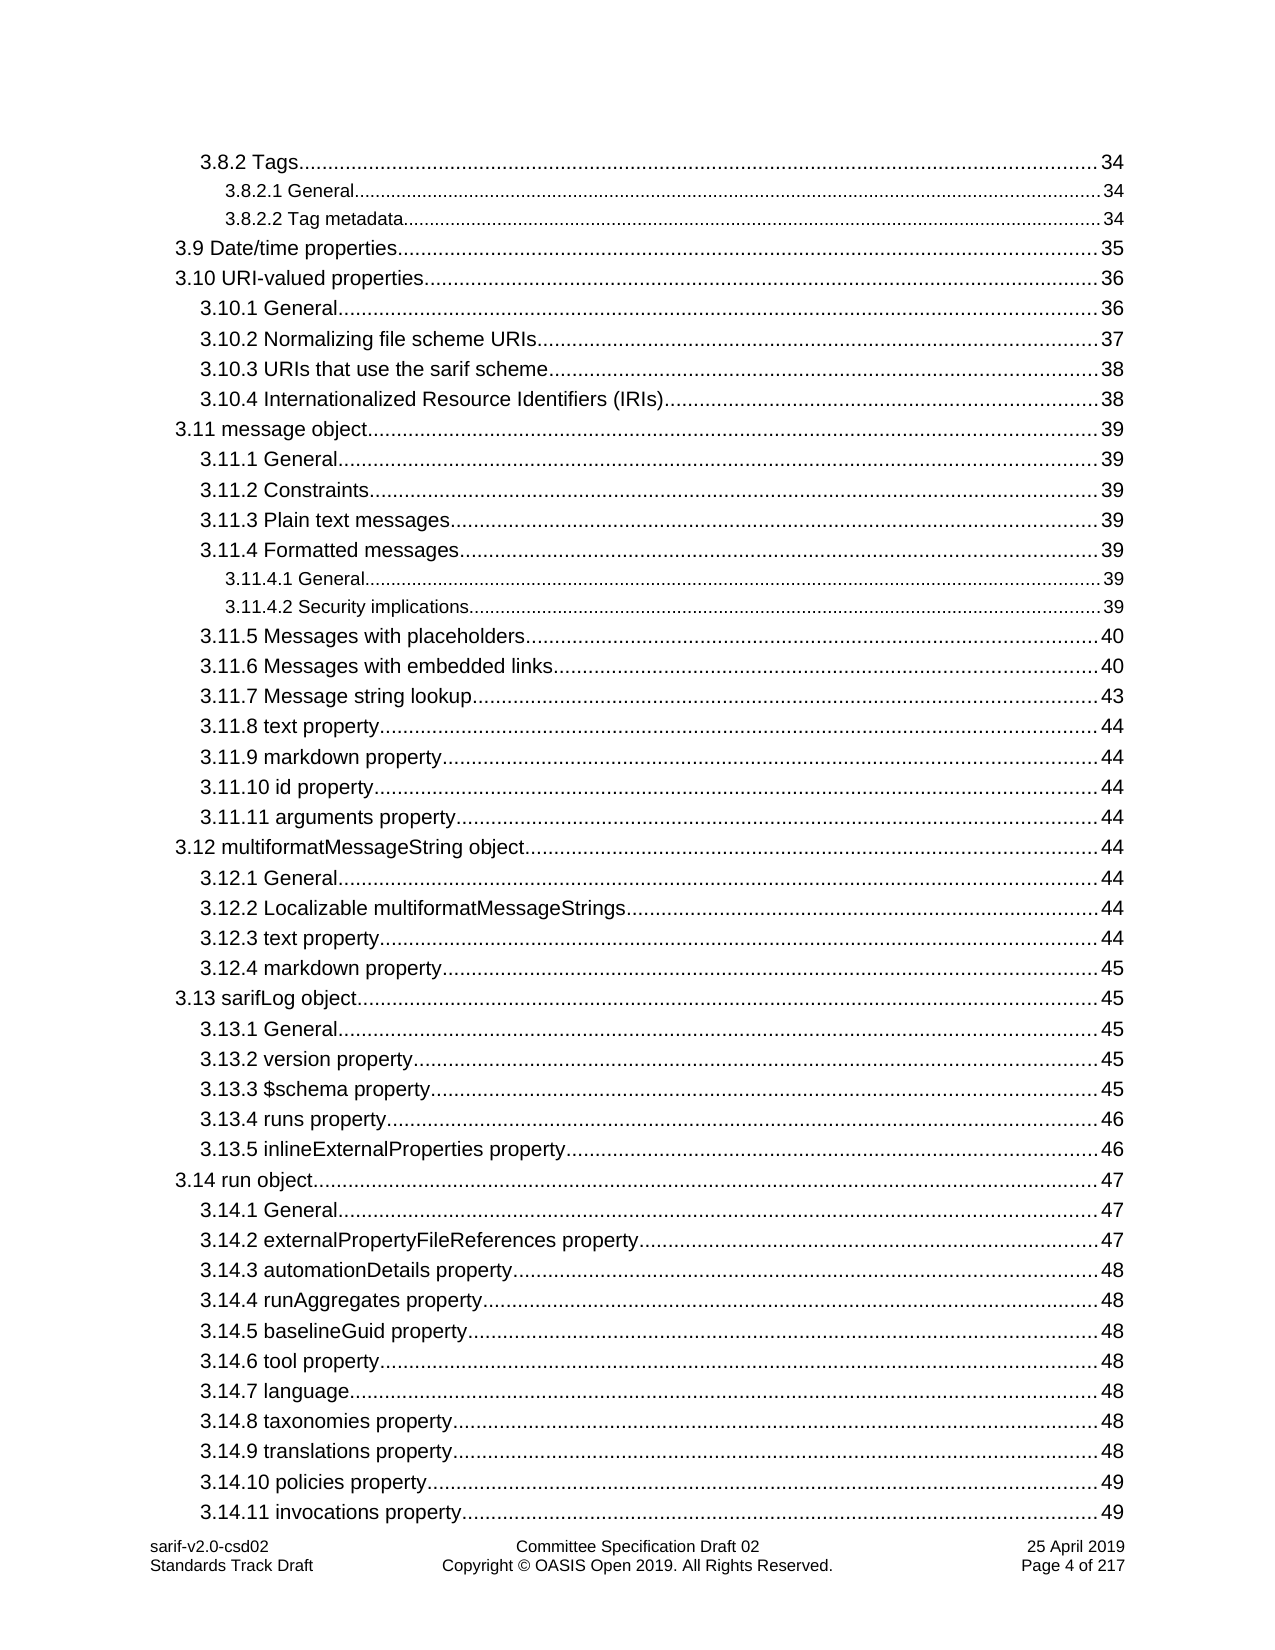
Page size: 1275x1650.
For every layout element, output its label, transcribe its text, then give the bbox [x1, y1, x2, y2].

text 3.11.1 General 39 [200, 447, 1125, 471]
text 3.11.6 Messages with embedded links 40 [200, 654, 1125, 678]
text 3.13.3 $schema property 45 [200, 1077, 1125, 1101]
text 3.13.2 version property 45 [200, 1047, 1125, 1071]
text 3.8.2.2 Tag metadata 34 [225, 208, 1125, 229]
text 3.12.1 General 44 [200, 865, 1125, 889]
text 3.13.4 runs property 46 [200, 1107, 1125, 1131]
text 3.11 message object 39 [175, 417, 1125, 441]
text 3.14.2 externalPropertyFileReferences property 47 [200, 1228, 1125, 1252]
text 3.11.11 arguments property 44 [200, 805, 1125, 829]
text 3.10.3 URIs that use the sarif scheme 38 [200, 357, 1125, 381]
text 3.13 sarifLog object 45 [175, 986, 1125, 1010]
text 3.14.4 runAggregates property 48 [200, 1288, 1125, 1312]
text 3.11.10 id property 44 [200, 775, 1125, 799]
text 3.14.5 baselineGuid property 48 [200, 1318, 1125, 1342]
text 3.14.9 translations property 48 [200, 1439, 1125, 1463]
text 3.8.2 Tags 34 [200, 150, 1125, 174]
text 3.11.4 Formatted messages 39 [200, 538, 1125, 562]
text 3.9 Date/time properties 35 [175, 236, 1125, 260]
text 3.12.4 markdown property 45 [200, 956, 1125, 980]
text 3.10.4 Internationalized Resource Identifiers (IRIs) 38 [200, 387, 1125, 411]
text 3.13.5 inlineExternalProperties property 46 [200, 1137, 1125, 1161]
text 3.14.10 policies property 49 [200, 1469, 1125, 1493]
text 3.11.5 Messages with placeholders 40 [200, 624, 1125, 648]
text 3.12.2 Localizable multiformatMessageStrings 44 [200, 896, 1125, 919]
text 3.11.2 Constraints 39 [200, 477, 1125, 501]
text 3.12 multiformatMessageString object 44 [175, 835, 1125, 859]
text 3.11.7 Message string lookup 43 [200, 684, 1125, 708]
text 3.11.4.1 General 39 [225, 568, 1125, 590]
text 3.14.8 taxonomies property 48 [200, 1409, 1125, 1433]
text 3.14.11 invocations property 49 [200, 1500, 1125, 1524]
text 3.14.6 tool property 48 [200, 1349, 1125, 1373]
text 3.11.3 Plain text messages 39 [200, 508, 1125, 532]
text 3.10.2 Normalizing file scheme URIs 37 [200, 326, 1125, 350]
text 3.10.1 General 36 [200, 296, 1125, 320]
text 3.11.8 text property 44 [200, 714, 1125, 738]
text 3.12.3 text property 44 [200, 926, 1125, 950]
text 3.13.1 General 45 [200, 1016, 1125, 1040]
text 3.14.1 General 47 [200, 1198, 1125, 1222]
text 3.14.7 language 48 [200, 1379, 1125, 1403]
text 3.14 run object 47 [175, 1167, 1125, 1191]
text 3.11.4.2 Security implications 39 [225, 596, 1125, 617]
text 3.8.2.1 General 34 [225, 180, 1125, 202]
text 3.14.3 automationDetails property 48 [200, 1258, 1125, 1282]
text 3.11.9 markdown property 44 [200, 744, 1125, 768]
text 3.10 URI-valued properties 36 [175, 266, 1125, 290]
